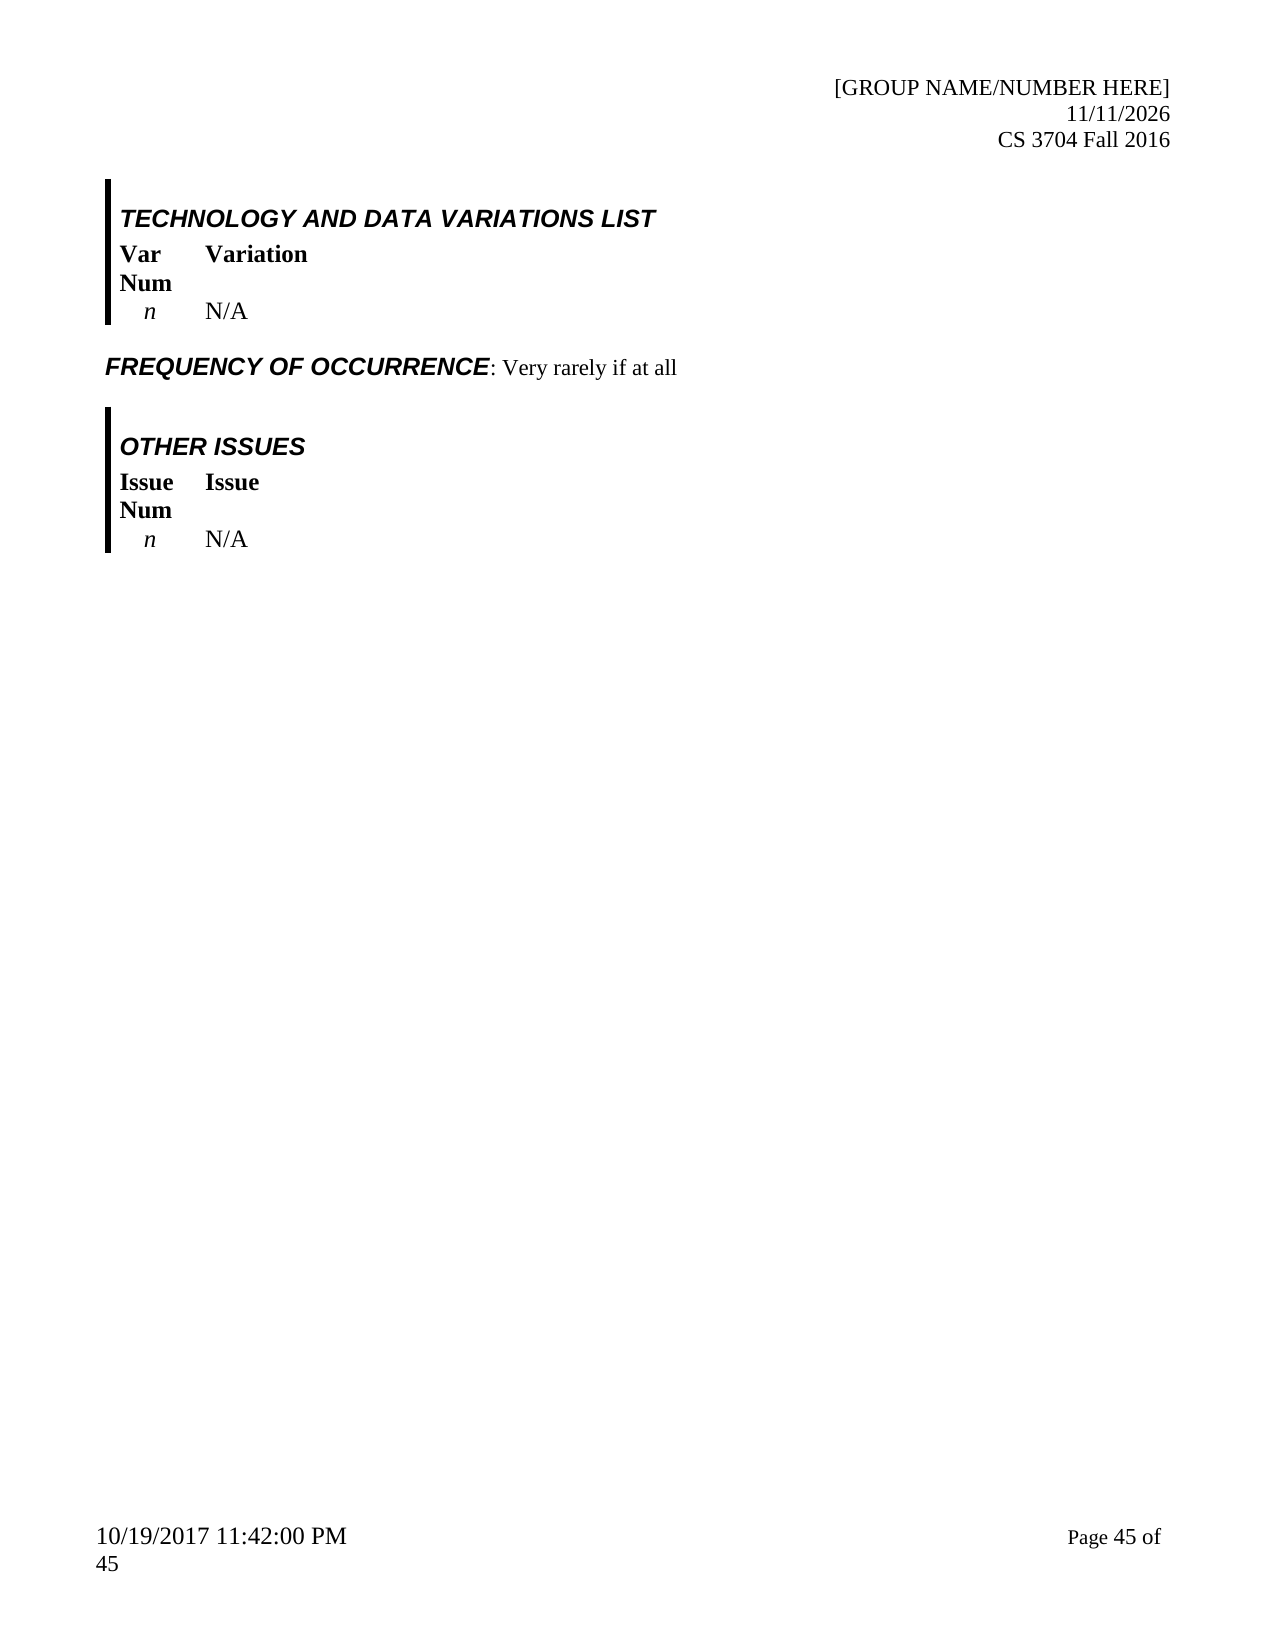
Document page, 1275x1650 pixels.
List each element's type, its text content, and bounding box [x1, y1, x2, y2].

table_cell Variation [194, 239, 1178, 296]
table_header OTHER ISSUES [111, 407, 1178, 467]
table_cell Var Num [111, 239, 194, 296]
table_header TECHNOLOGY AND DATA VARIATIONS LIST [111, 179, 1178, 239]
table_cell Issue Num [111, 467, 194, 524]
table_cell n [111, 524, 194, 553]
table_cell Issue [194, 467, 1178, 524]
text FREQUENCY OF OCCURRENCE: Very rarely if at all [105, 352, 1170, 380]
table_cell n [111, 296, 194, 325]
table_cell N/A [194, 524, 1178, 553]
table_cell N/A [194, 296, 1178, 325]
